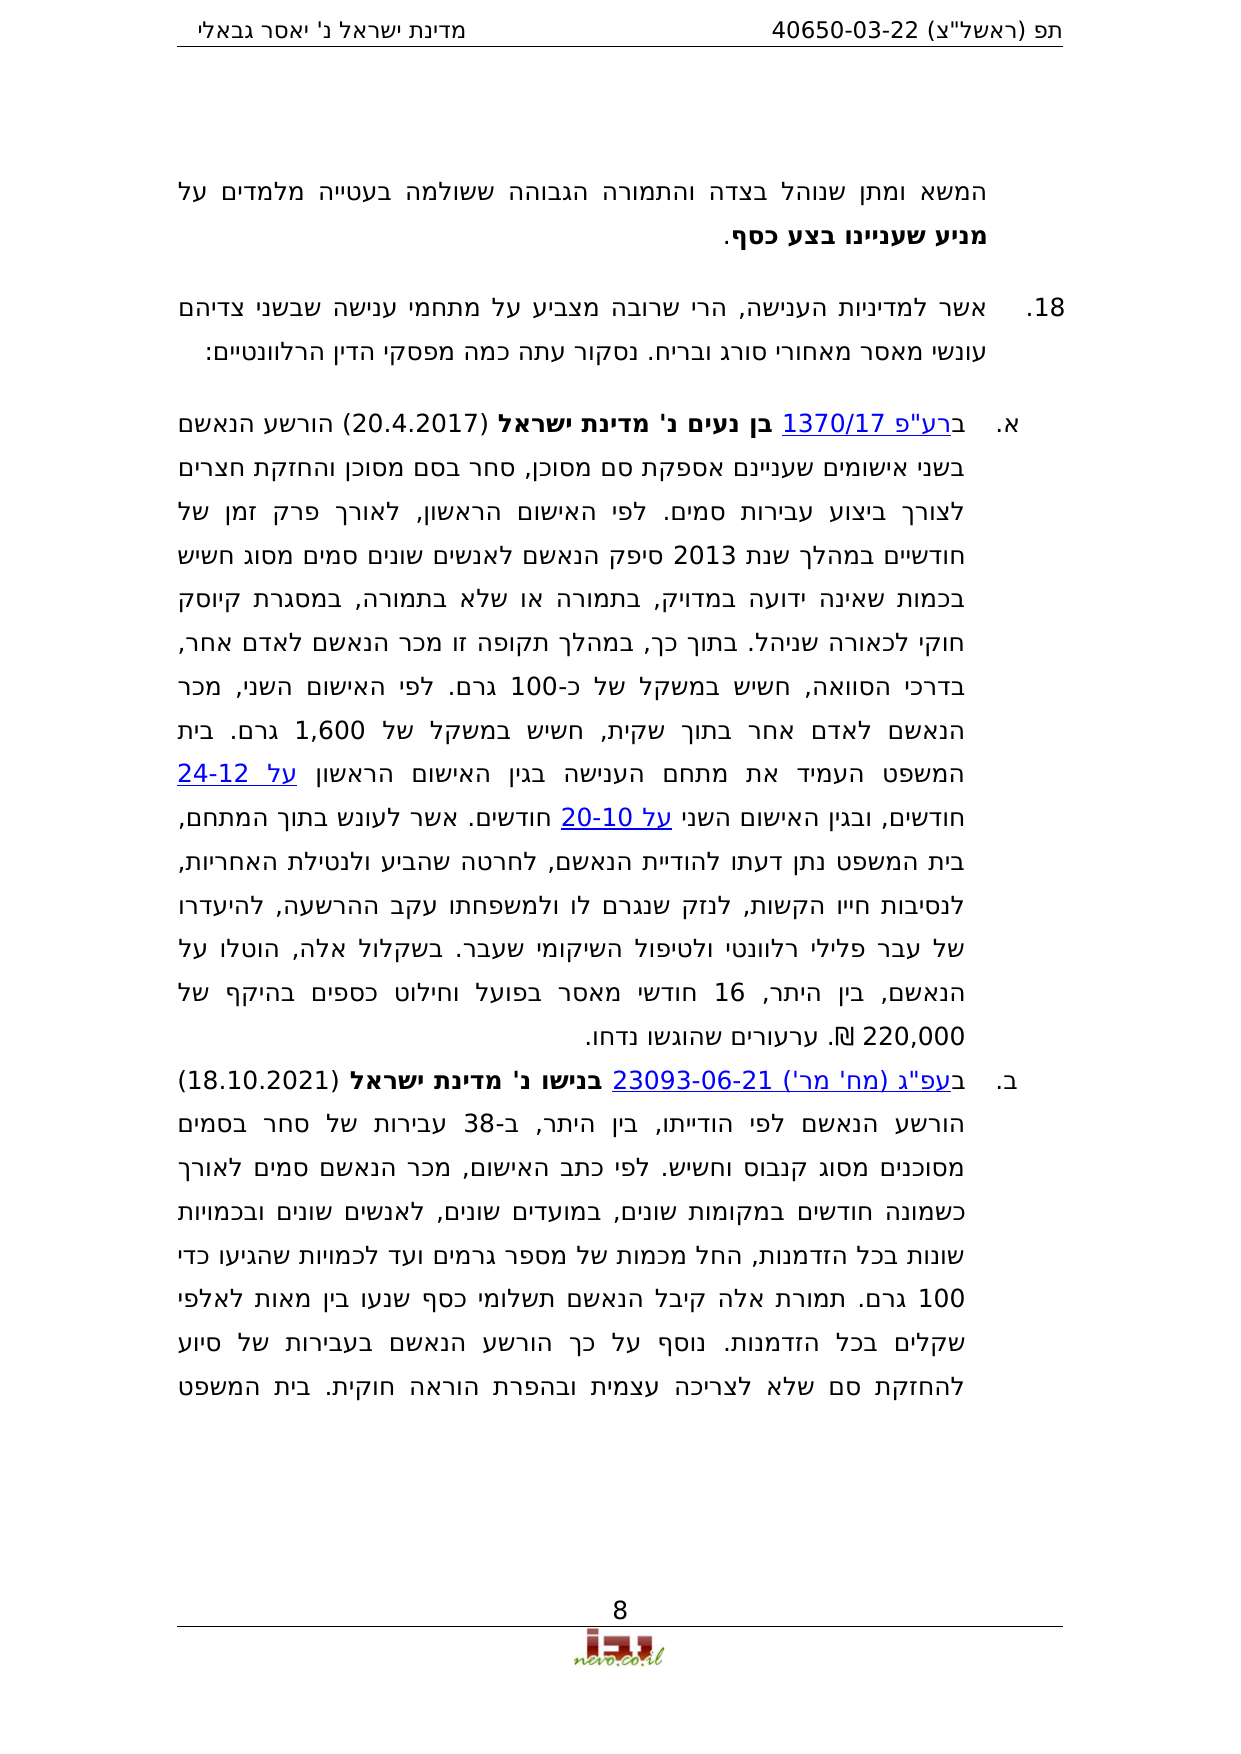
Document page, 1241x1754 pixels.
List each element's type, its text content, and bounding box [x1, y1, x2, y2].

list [177, 177, 1026, 250]
list ברע"פ 1370/17 בן נעים נ' מדינת ישראל (20.4.2017) הורשע הנאשם בשני אישומים שעניינם אספקת סם מסוכן, סחר בסם מסוכן והחזקת חצרים לצורך ביצוע עבירות סמים. לפי האישום הראשון, לאורך פרק זמן של חודשיים במהלך שנת 2013 סיפק הנאשם לאנשים שונים סמים מסוג חשיש בכמות שאינה ידועה במדויק, בתמורה או שלא בתמורה, במסגרת קיוסק חוקי לכאורה שניהל. בתוך כך, במהלך תקופה זו מכר הנאשם לאדם אחר, בדרכי הסוואה, חשיש במשקל של כ-100 גרם. לפי האישום השני, מכר הנאשם לאדם אחר בתוך שקית, חשיש במשקל של 1,600 גרם. בית המשפט העמיד את מתחם הענישה בגין האישום הראשון על 24-12 חודשים, ובגין האישום השני על 20-10 חודשים. אשר לעונש בתוך המתחם, בית המשפט נתן דעתו להודיית הנאשם, לחרטה שהביע ולנטילת האחריות, לנסיבות חייו הקשות, לנזק שנגרם לו ולמשפחתו עקב ההרשעה, להיעדרו של עבר פלילי רלוונטי ולטיפול השיקומי שעבר. בשקלול אלה, הוטלו על הנאשם, בין היתר, 16 חודשי מאסר בפועל וחילוט כספים בהיקף של 220,000 ₪. ערעורים שהוגשו נדחו. [177, 410, 995, 1051]
list אשר למדיניות הענישה, הרי שרובה מצביע על מתחמי ענישה שבשני צדיהם עונשי מאסר מאחורי סורג ובריח. נסקור עתה כמה מפסקי הדין הרלוונטיים: [177, 293, 1026, 366]
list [177, 1066, 995, 1401]
picture [574, 1628, 666, 1667]
